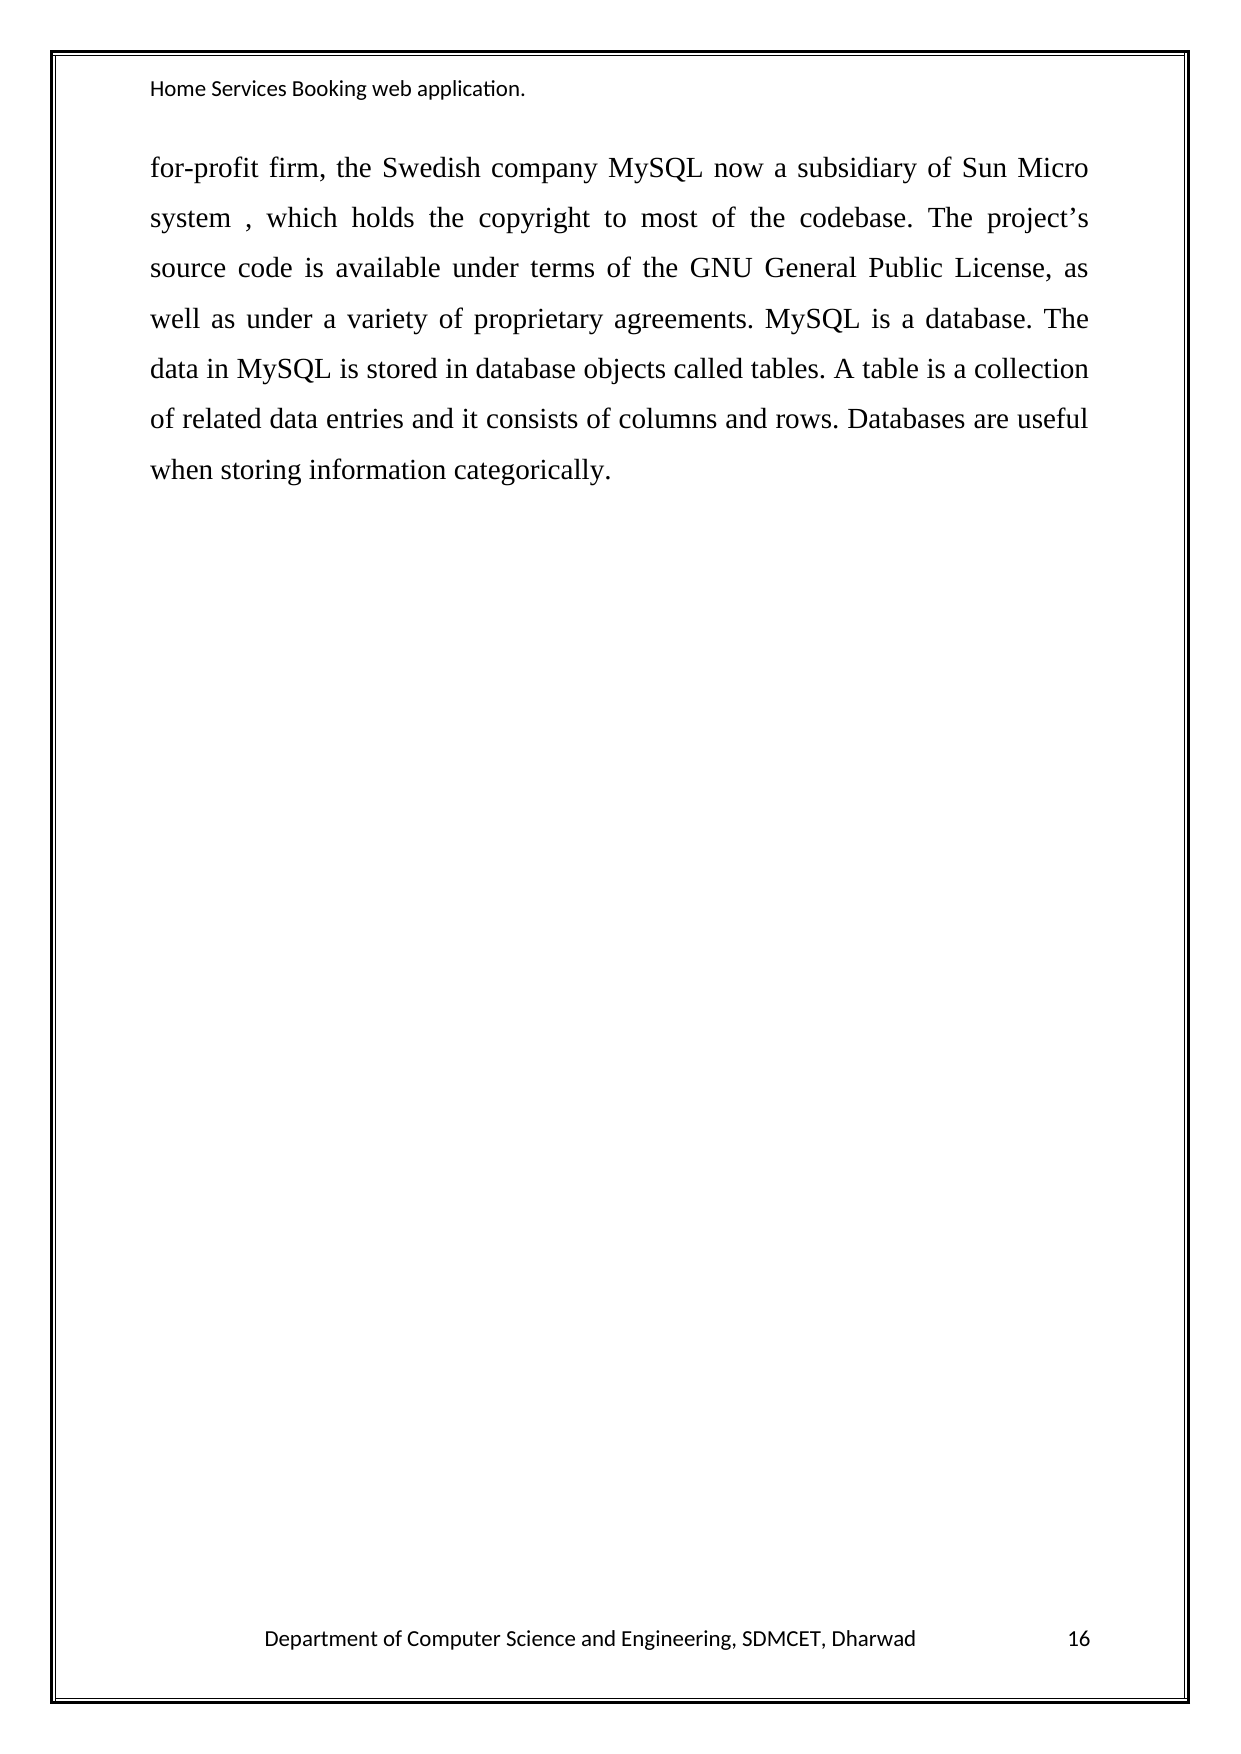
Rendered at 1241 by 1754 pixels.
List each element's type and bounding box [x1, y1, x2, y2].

text [150, 150, 1090, 485]
